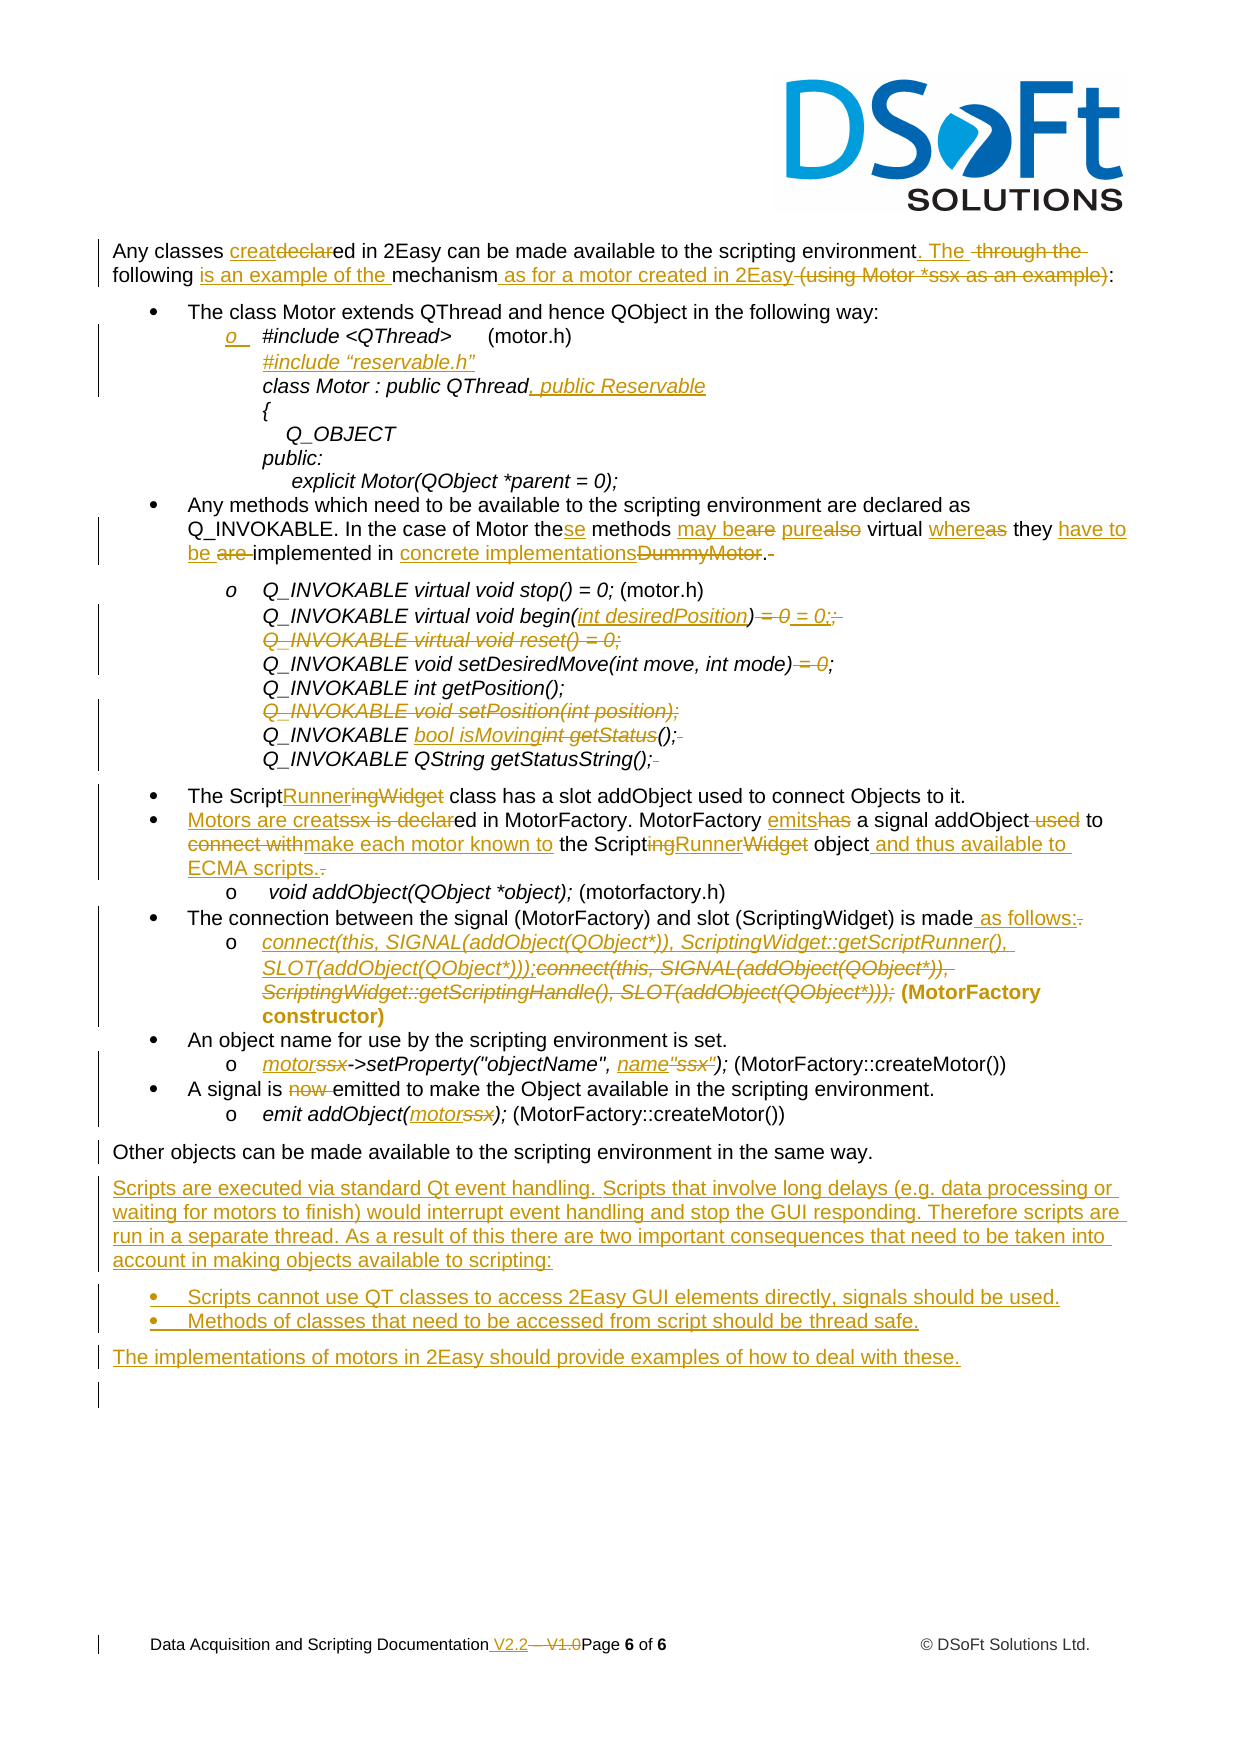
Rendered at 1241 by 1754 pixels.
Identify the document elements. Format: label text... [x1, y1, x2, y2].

picture [771, 73, 1128, 213]
list The class Motor extends QThread and hence QObject in the following way: [150, 299, 1128, 324]
list The Script class has a slot addObject used to connect Objects to it. [150, 784, 1128, 808]
list Any methods which need to be available to the scripting environment are declared as Q_INVOKABLE. In the case of Motor the methods virtual they implemented in . [150, 493, 1128, 565]
text Other objects can be made available to the scripting environment in the same way. [112, 1140, 1128, 1164]
list (MotorFactory constructor) [225, 930, 1128, 1027]
list ->setProperty("objectName", ); (MotorFactory::createMotor()) [225, 1051, 1128, 1077]
list ed in MotorFactory. MotorFactory a signal addObject to the Script object [150, 808, 1128, 880]
list { [262, 397, 1128, 421]
list A signal is emitted to make the Object available in the scripting environment. [150, 1077, 1128, 1101]
text Q_INVOKABLE (); [262, 723, 1128, 747]
text Q_INVOKABLE int getPosition(); [262, 675, 1128, 699]
list An object name for use by the scripting environment is set. [150, 1027, 1128, 1051]
text Q_INVOKABLE QString getStatusString(); [262, 747, 1128, 771]
text Q_INVOKABLE void setDesiredMove(int move, int mode); [262, 651, 1128, 675]
list explicit Motor(QObject *parent = 0); [262, 469, 1128, 493]
list class Motor : public QThread [262, 373, 1128, 397]
list emit addObject(); (MotorFactory::createMotor()) [225, 1101, 1128, 1127]
list #include <QThread> (motor.h) [225, 324, 1128, 349]
list The connection between the signal (MotorFactory) and slot (ScriptingWidget) is made [150, 906, 1128, 930]
list Q_OBJECT [262, 421, 1128, 445]
list Q_INVOKABLE virtual void stop() = 0; (motor.h) [225, 578, 1128, 603]
list void addObject(QObject *object); (motorfactory.h) [225, 880, 1128, 906]
text Any classes ed in 2Easy can be made available to the scripting environmentfollowing mechanism: [112, 239, 1128, 287]
text Q_INVOKABLE virtual void begin() [262, 603, 1128, 627]
list public: [262, 445, 1128, 469]
